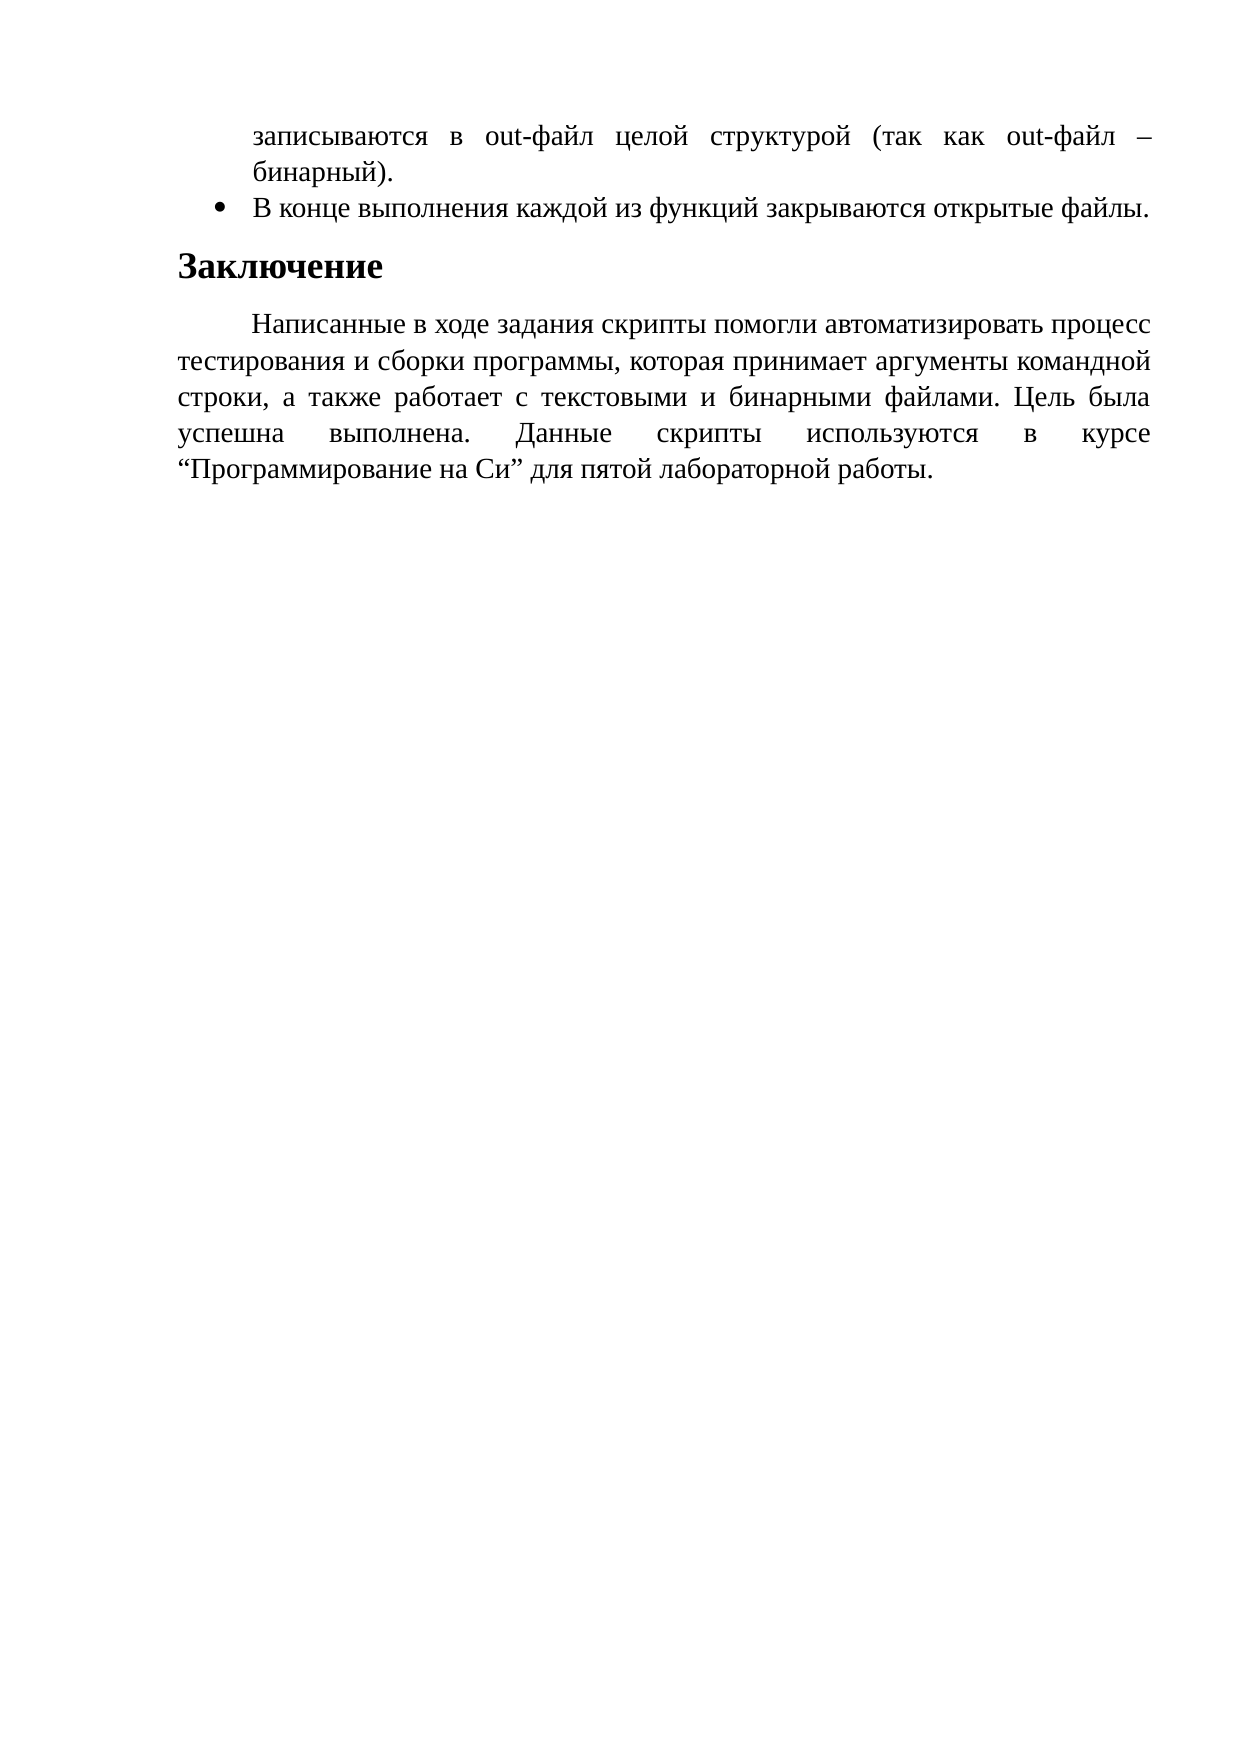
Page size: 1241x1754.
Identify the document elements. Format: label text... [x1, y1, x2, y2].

text Заключение [177, 243, 1152, 286]
text Написанные в ходе задания скрипты помогли автоматизировать процесс тестирования и сборки программы, которая принимает аргументы командной строки, а также работает с текстовыми и бинарными файлами. Цель была успешна выполнена. Данные скрипты используются в курсе “Программирование на Си” для пятой лабораторной работы. [177, 307, 1152, 485]
list В конце выполнения каждой из функций закрываются открытые файлы. [215, 190, 1152, 224]
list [215, 118, 1152, 188]
